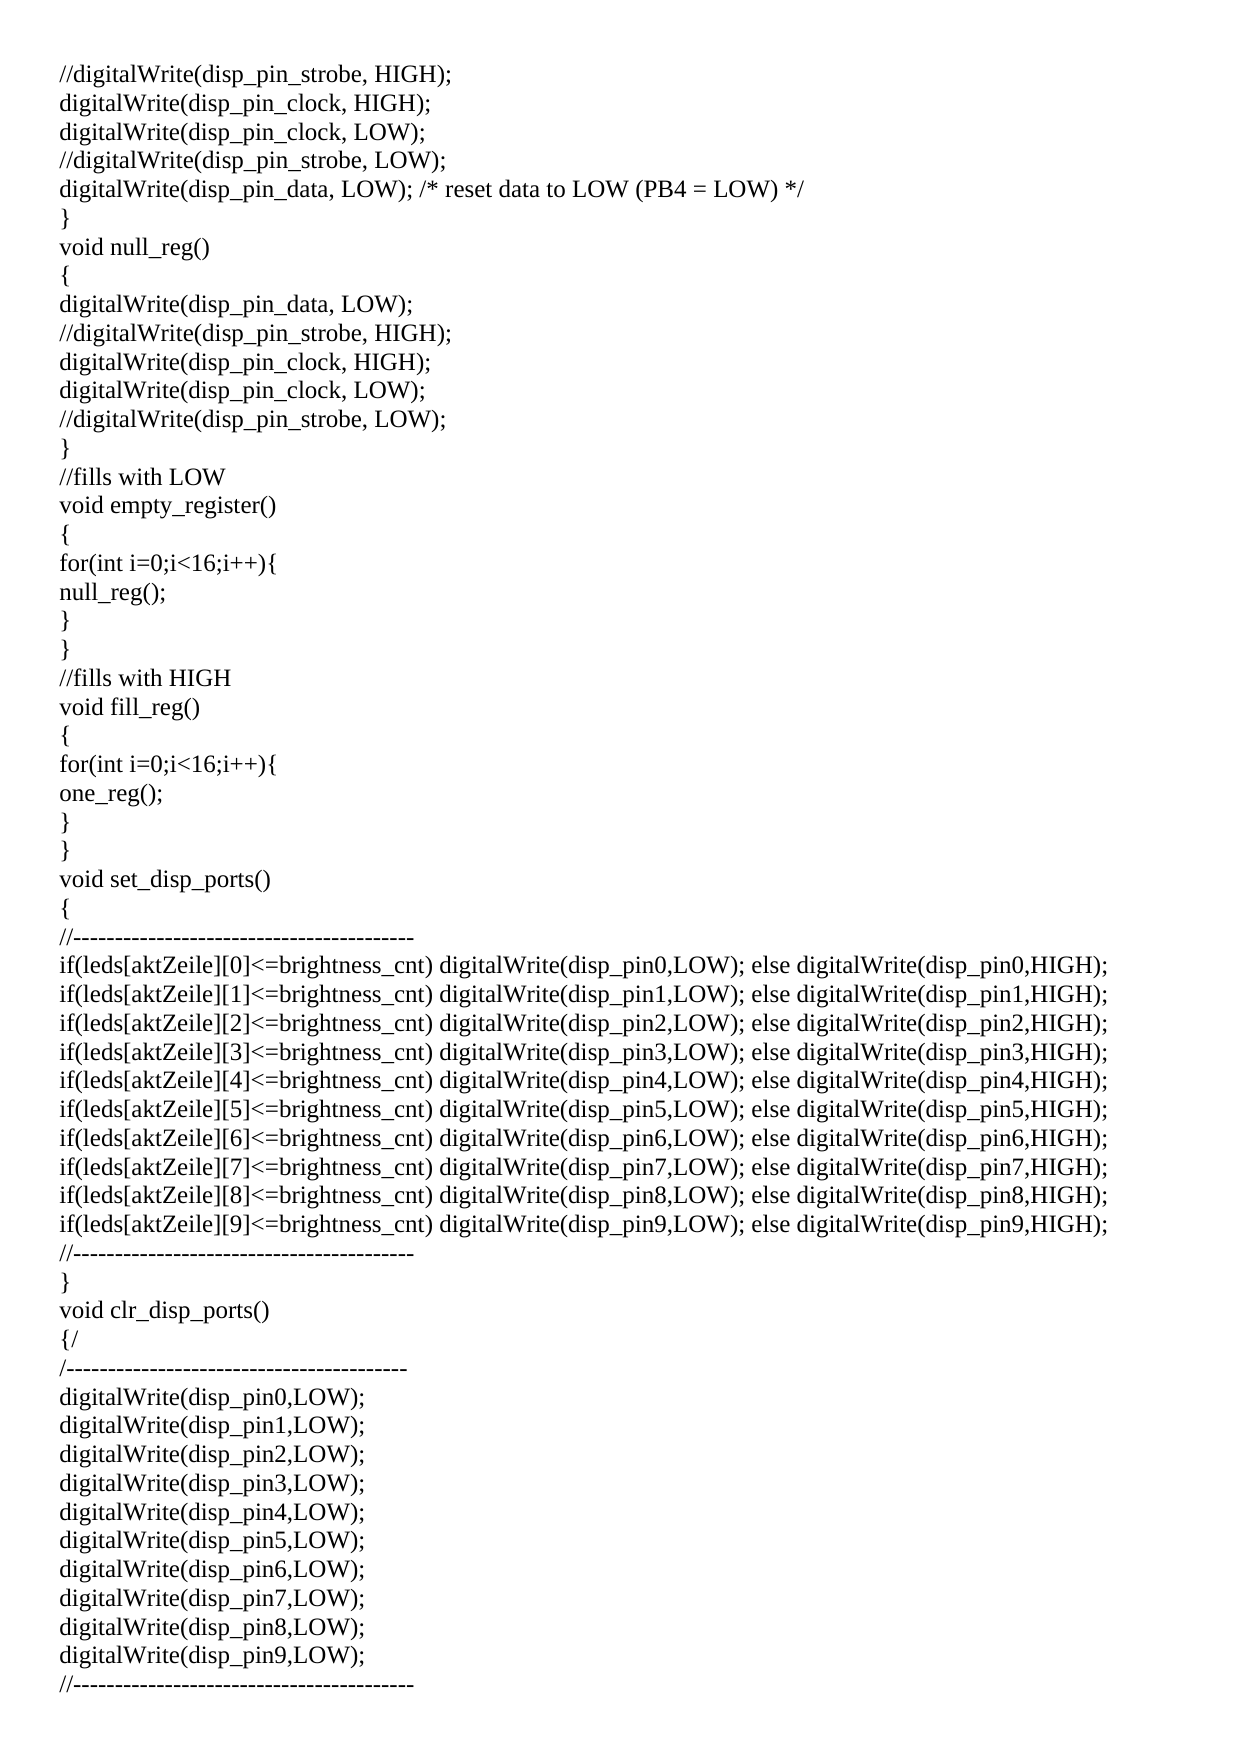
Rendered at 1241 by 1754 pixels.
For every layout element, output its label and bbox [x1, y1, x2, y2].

text [59, 59, 1181, 1698]
